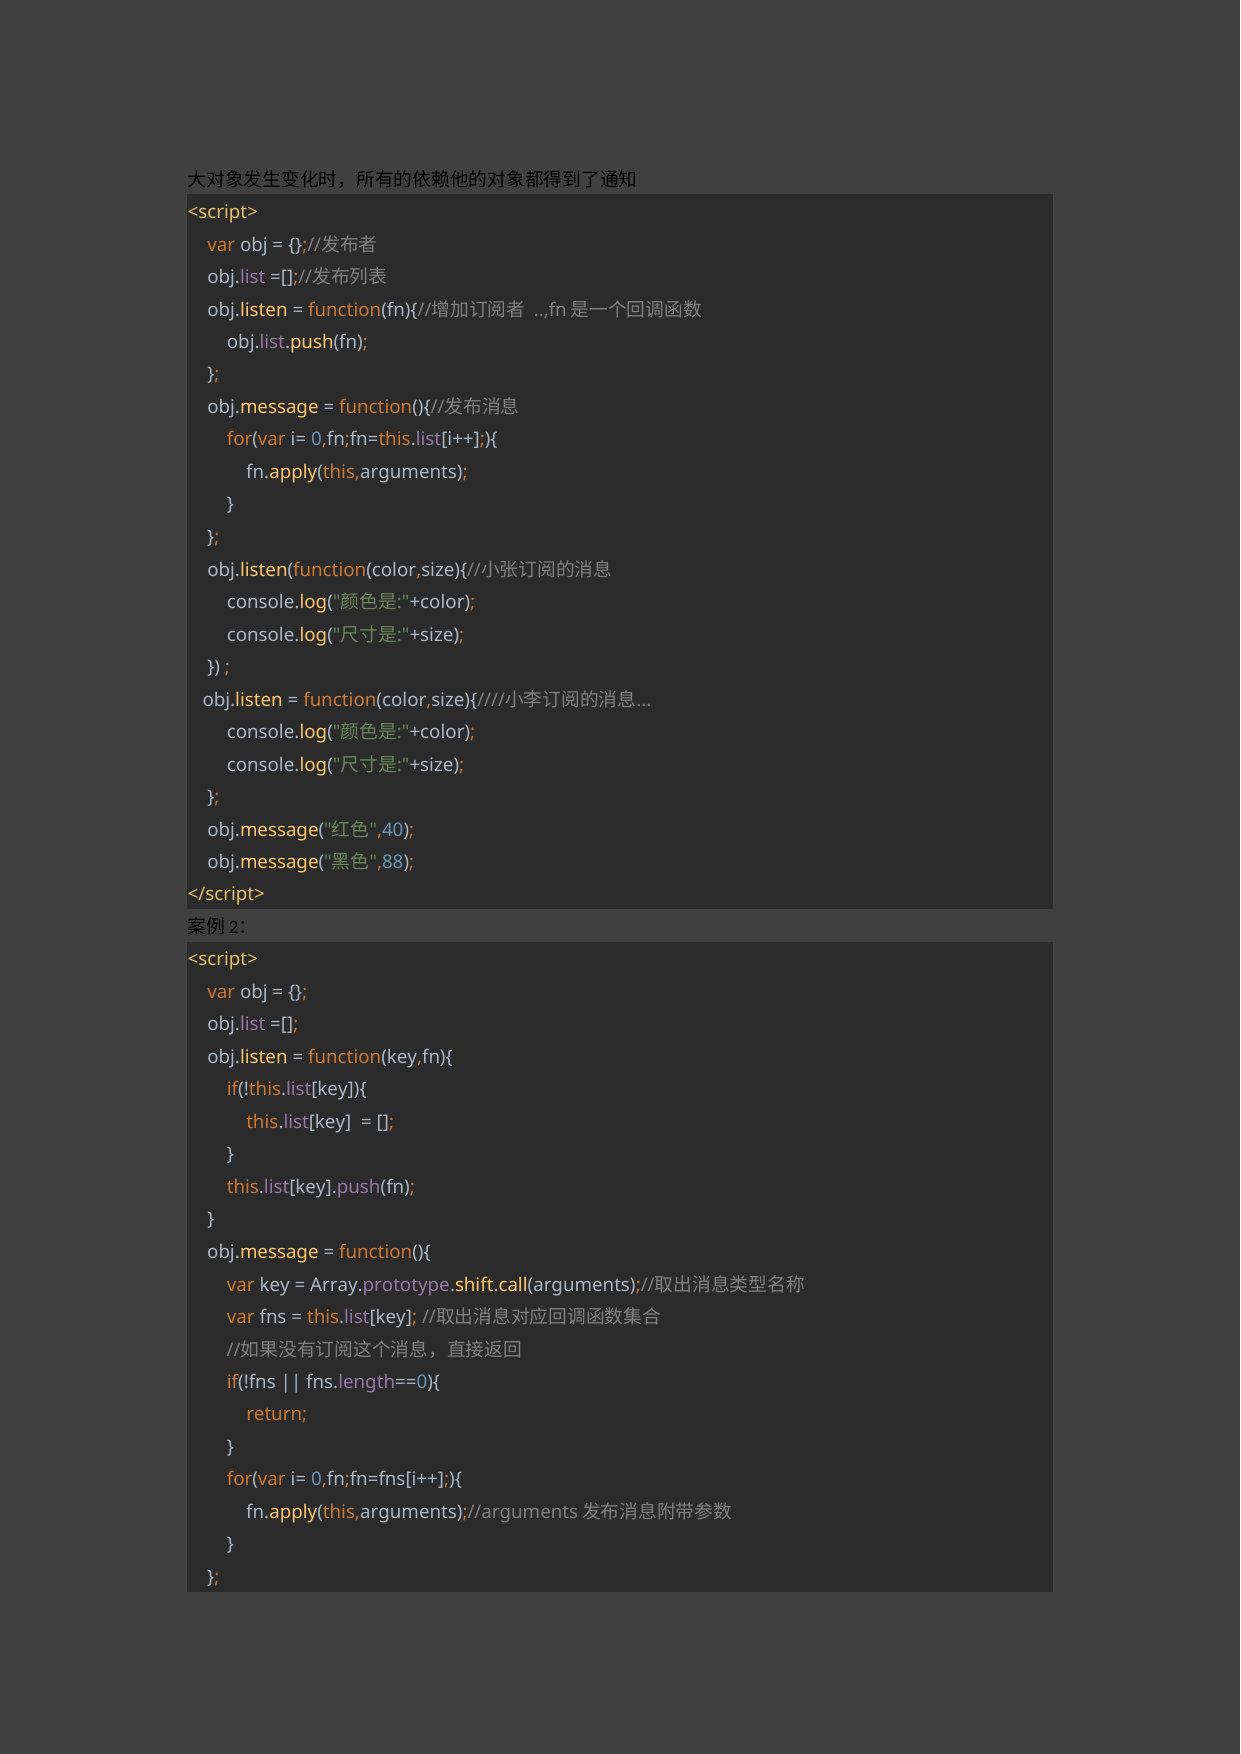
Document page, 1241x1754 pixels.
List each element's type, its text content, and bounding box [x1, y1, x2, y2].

text <script> var obj = {};//发布者 obj.list =[];//发布列表 obj.listen = function(fn){//增加订阅者 ..,fn是一个回调函数 obj.list.push(fn); }; obj.message = function(){//发布消息 for(var i= 0,fn;fn=this.list[i++];){ fn.apply(this,arguments); } }; obj.listen(function(color,size){//小张订阅的消息 console.log("颜色是:"+color); console.log("尺寸是:"+size); }) ; obj.listen = function(color,size){////小李订阅的消息... console.log("颜色是:"+color); console.log("尺寸是:"+size); }; obj.message("红色",40); obj.message("黑色",88); </script> [187, 194, 1053, 909]
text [187, 942, 1053, 1592]
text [187, 162, 1053, 194]
text 案例2： [187, 909, 1053, 942]
